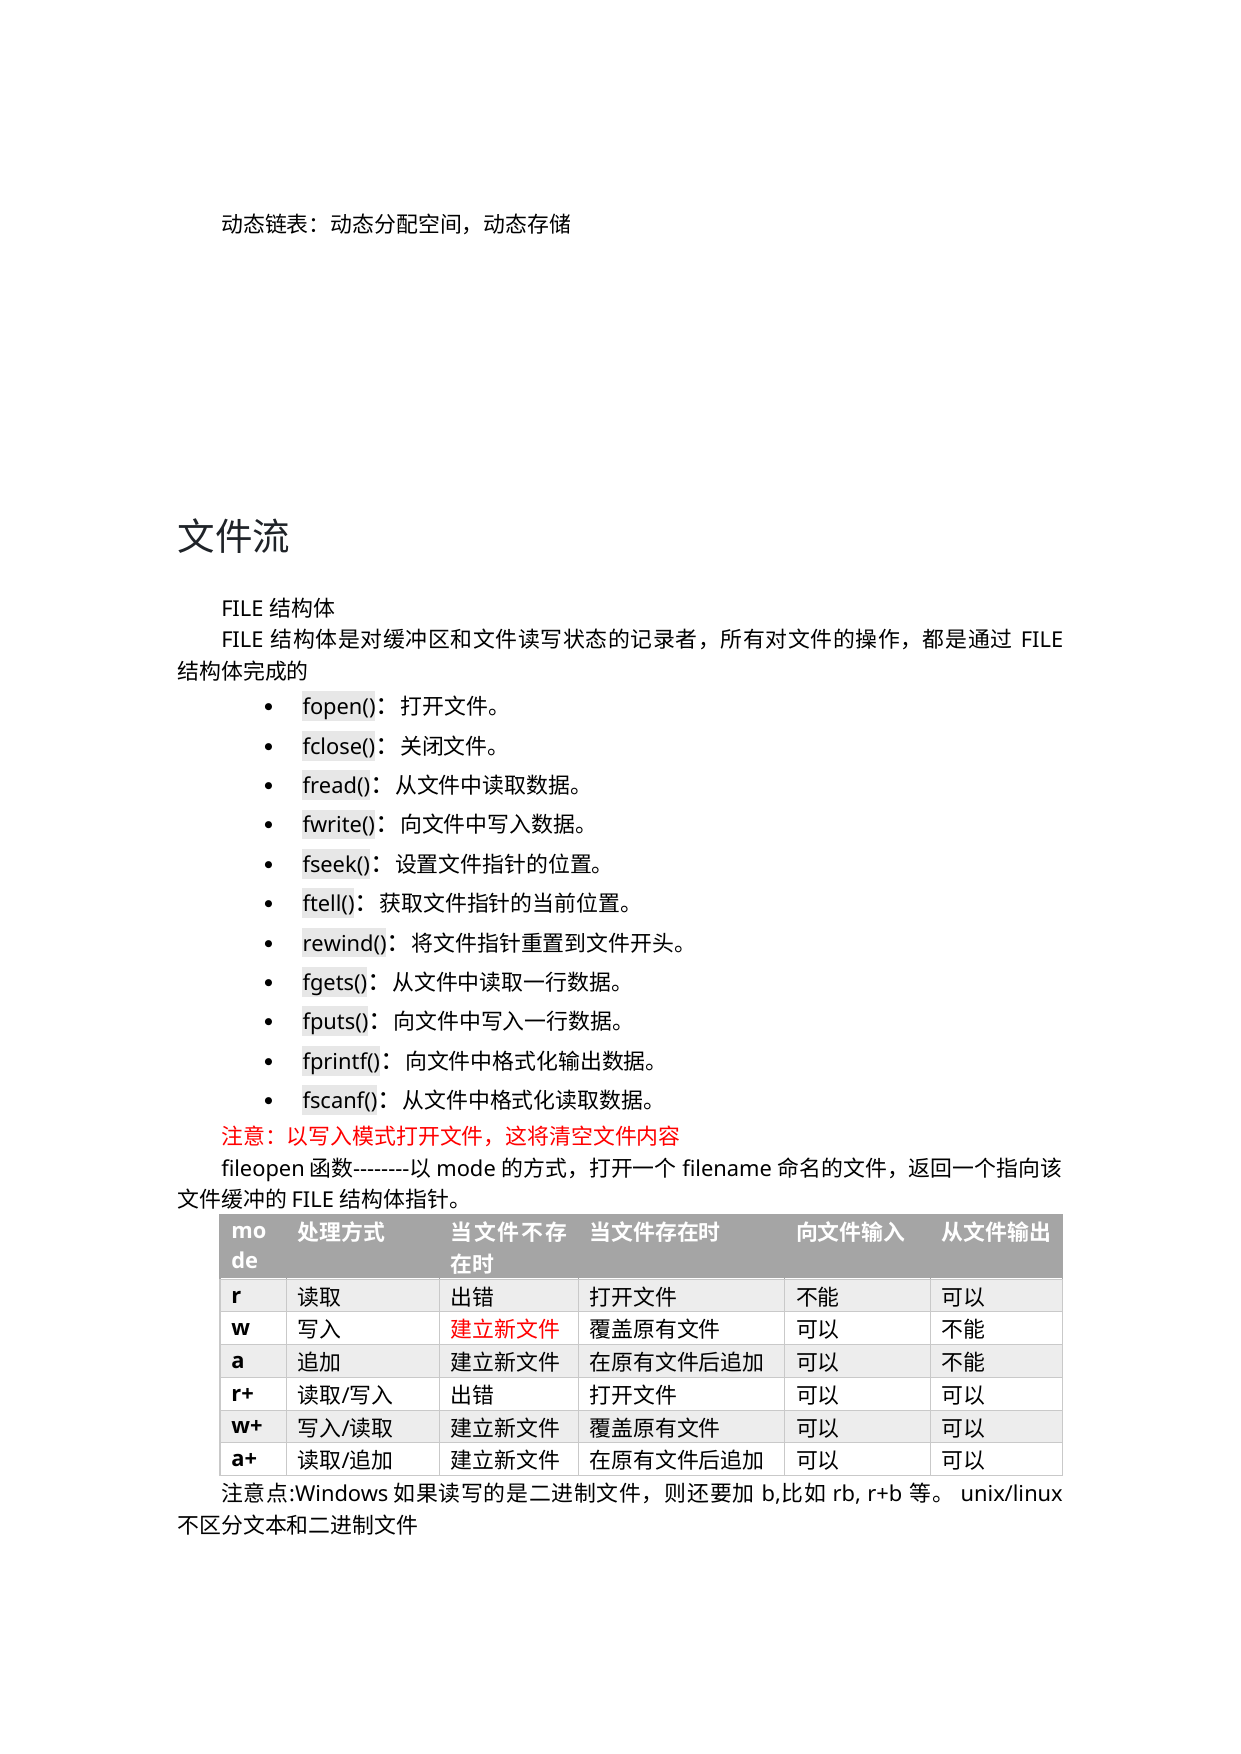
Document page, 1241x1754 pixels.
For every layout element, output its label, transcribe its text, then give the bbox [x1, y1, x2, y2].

text 注意点:Windows如果读写的是二进制文件，则还要加 b,比如 rb, r+b 等。 unix/linux 不区分文本和二进制文件 [177, 1476, 1063, 1539]
table_cell 写入 [287, 1312, 439, 1344]
table_header 当文件存在时 [579, 1215, 784, 1278]
table_cell 出错 [440, 1280, 578, 1311]
table_header mode [221, 1215, 286, 1278]
list fread()：从文件中读取数据。 [265, 764, 1063, 801]
text 文件流 [177, 507, 1063, 561]
table_cell r+ [221, 1378, 286, 1409]
list ftell()：获取文件指针的当前位置。 [265, 883, 1063, 919]
table_cell 写入/读取 [287, 1411, 439, 1442]
table_cell 可以 [931, 1378, 1062, 1409]
list fclose()：关闭文件。 [265, 725, 1063, 761]
table_cell 出错 [440, 1378, 578, 1409]
table_cell 可以 [931, 1411, 1062, 1442]
table_header 从文件输出 [931, 1215, 1062, 1278]
list fscanf()：从文件中格式化读取数据。 [265, 1079, 1063, 1116]
table_cell w+ [221, 1411, 286, 1442]
table_cell 可以 [785, 1411, 930, 1442]
table_cell a+ [221, 1443, 286, 1475]
table_cell 读取/写入 [287, 1378, 439, 1409]
table_cell 读取/追加 [287, 1443, 439, 1475]
table_header 处理方式 [287, 1215, 439, 1278]
table_cell 建立新文件 [440, 1411, 578, 1442]
table_cell 打开文件 [579, 1280, 784, 1311]
table_cell 在原有文件后追加 [579, 1443, 784, 1475]
list fseek()：设置文件指针的位置。 [265, 843, 1063, 879]
table_cell 覆盖原有文件 [579, 1312, 784, 1344]
table_cell 建立新文件 [440, 1312, 578, 1344]
table_cell 打开文件 [579, 1378, 784, 1409]
text fileopen函数--------以 mode 的方式，打开一个 filename 命名的文件，返回一个指向该文件缓冲的 FILE 结构体指针。 [177, 1151, 1063, 1214]
list fgets()：从文件中读取一行数据。 [265, 961, 1063, 998]
table_cell 不能 [785, 1280, 930, 1311]
table_cell 可以 [931, 1443, 1062, 1475]
table_cell 建立新文件 [440, 1443, 578, 1475]
text FILE 结构体 [177, 591, 1063, 622]
table_cell 可以 [931, 1280, 1062, 1311]
table_cell 不能 [931, 1312, 1062, 1344]
table_header 当文件不存在时 [440, 1215, 578, 1278]
table_cell 读取 [287, 1280, 439, 1311]
list fwrite()：向文件中写入数据。 [265, 804, 1063, 840]
table_cell 覆盖原有文件 [579, 1411, 784, 1442]
list fopen()：打开文件。 [265, 686, 1063, 722]
table_cell w [221, 1312, 286, 1344]
text 注意：以写入模式打开文件，这将清空文件内容 [177, 1119, 1063, 1151]
table_cell a [221, 1345, 286, 1377]
list fputs()：向文件中写入一行数据。 [265, 1001, 1063, 1037]
list fprintf()：向文件中格式化输出数据。 [265, 1040, 1063, 1076]
table_cell 追加 [287, 1345, 439, 1377]
text 动态链表：动态分配空间，动态存储 [177, 207, 1063, 238]
table_cell r [221, 1280, 286, 1311]
table_cell 可以 [785, 1345, 930, 1377]
table_cell 在原有文件后追加 [579, 1345, 784, 1377]
table_cell 可以 [785, 1378, 930, 1409]
table_cell 可以 [785, 1443, 930, 1475]
table_cell 可以 [785, 1312, 930, 1344]
table_cell 建立新文件 [440, 1345, 578, 1377]
table_cell 不能 [931, 1345, 1062, 1377]
text FILE 结构体是对缓冲区和文件读写状态的记录者，所有对文件的操作，都是通过FILE 结构体完成的 [177, 622, 1063, 686]
table_header 向文件输入 [785, 1215, 930, 1278]
list rewind()：将文件指针重置到文件开头。 [265, 922, 1063, 958]
